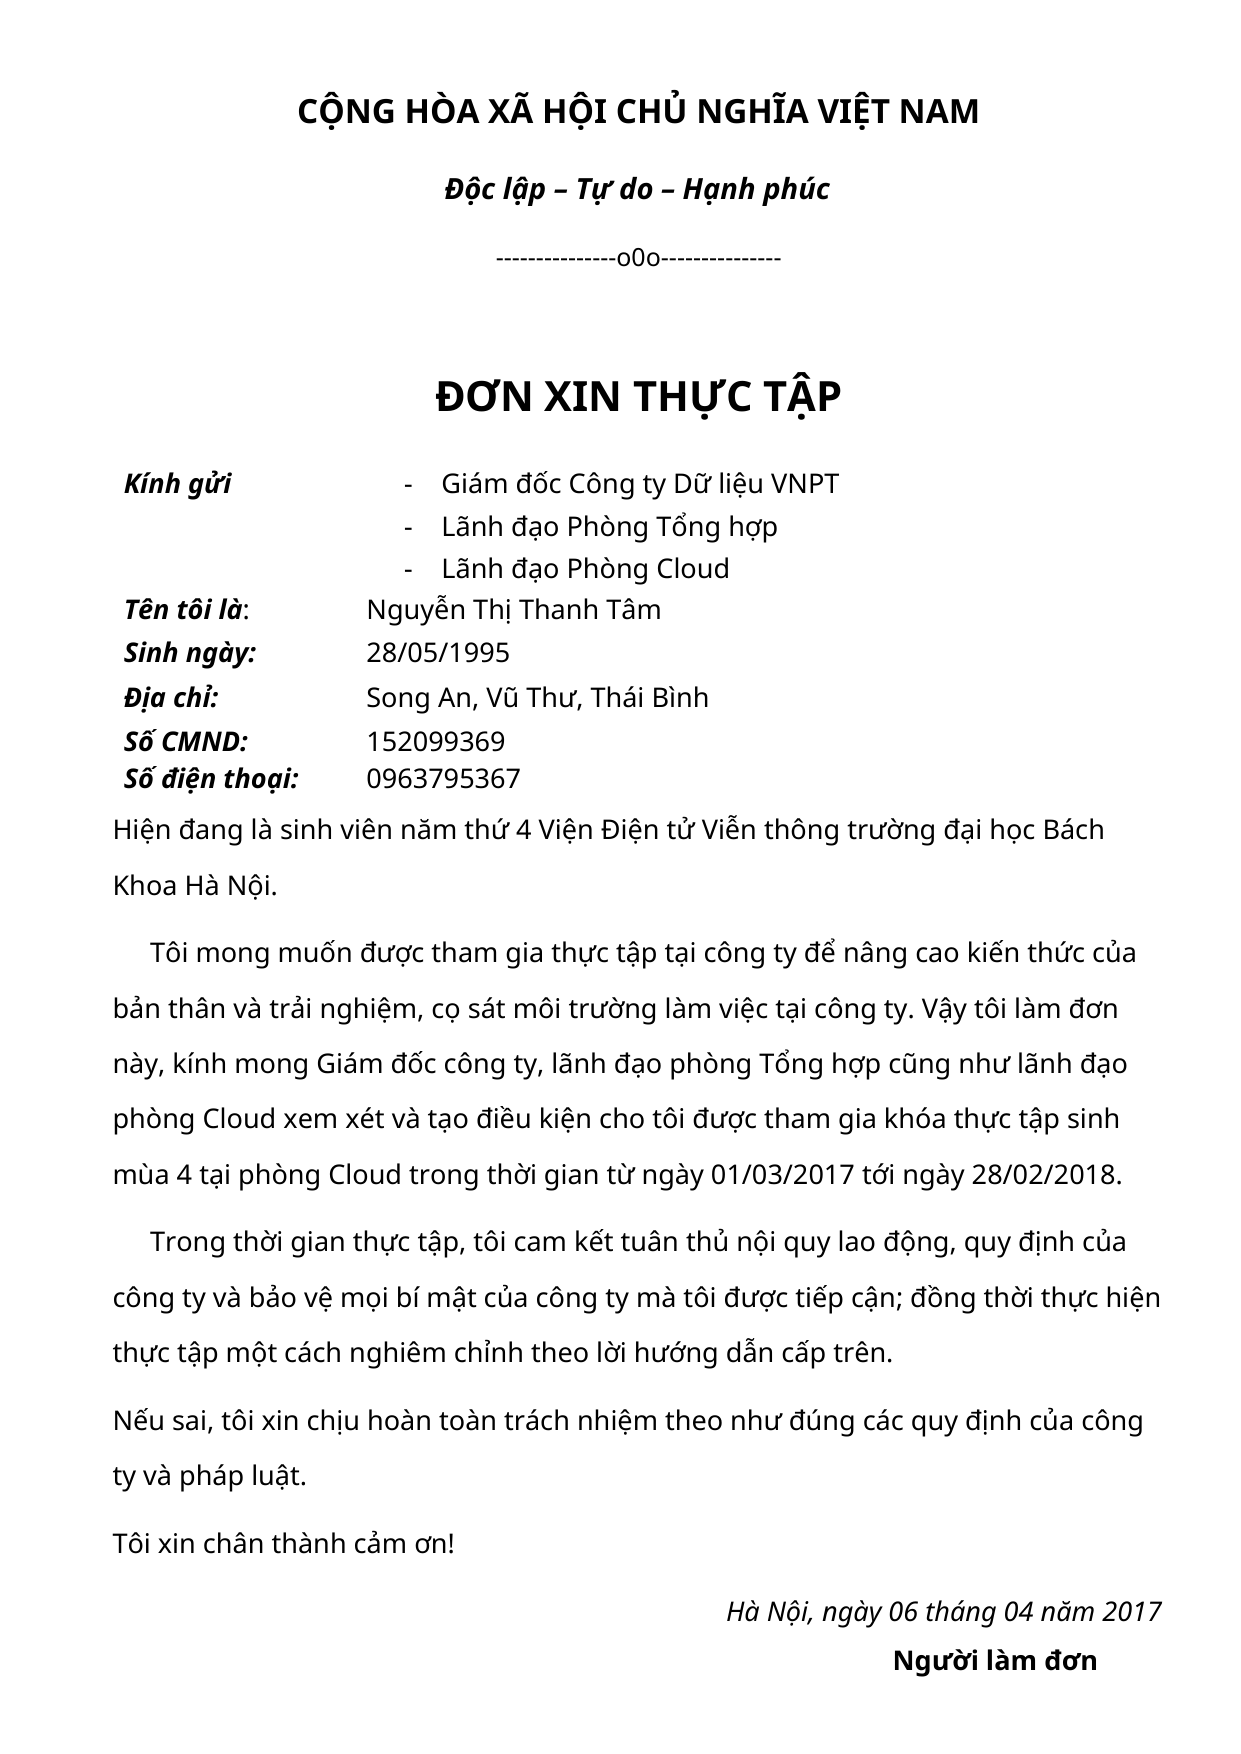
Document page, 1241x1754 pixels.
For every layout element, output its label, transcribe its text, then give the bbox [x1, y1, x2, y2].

table_cell Sinh ngày: [112, 634, 355, 678]
table_cell Địa chỉ: [112, 679, 355, 722]
text Người làm đơn [787, 1642, 1165, 1678]
text Tôi xin chân thành cảm ơn! [112, 1524, 1165, 1561]
table_cell Số CMND: [112, 722, 355, 759]
table_cell Nguyễn Thị Thanh Tâm [355, 591, 1014, 634]
text Tôi mong muốn được tham gia thực tập tại công ty để nâng cao kiến thức của bản thân và trải nghiệm, cọ sát môi trường làm việc tại công ty. Vậy tôi làm đơn này, kính mong Giám đốc công ty, lãnh đạo phòng Tổng hợp cũng như lãnh đạo phòng Cloud xem xét và tạo điều kiện cho tôi được tham gia khóa thực tập sinh mùa 4 tại phòng Cloud trong thời gian từ ngày 01/03/2017 tới ngày 28/02/2018. [112, 934, 1165, 1192]
text Trong thời gian thực tập, tôi cam kết tuân thủ nội quy lao động, quy định của công ty và bảo vệ mọi bí mật của công ty mà tôi được tiếp cận; đồng thời thực hiện thực tập một cách nghiêm chỉnh theo lời hướng dẫn cấp trên. [112, 1223, 1165, 1370]
text Nếu sai, tôi xin chịu hoàn toàn trách nhiệm theo như đúng các quy định của công ty và pháp luật. [112, 1401, 1165, 1493]
table_cell 28/05/1995 [355, 634, 1014, 678]
table_header Kính gửi [112, 465, 355, 591]
table_cell 0963795367 [355, 759, 1014, 798]
text CỘNG HÒA XÃ HỘI CHỦ NGHĨA VIỆT NAM [112, 87, 1165, 133]
table_cell 152099369 [355, 722, 1014, 759]
text ---------------o0o--------------- [112, 240, 1165, 274]
text Độc lập – Tự do – Hạnh phúc [112, 168, 1165, 208]
text ĐƠN XIN THỰC TẬP [112, 367, 1165, 424]
text Hà Nội, ngày 06 tháng 04 năm 2017 [112, 1592, 1165, 1629]
table_cell Tên tôi là: [112, 591, 355, 634]
table_cell Song An, Vũ Thư, Thái Bình [355, 679, 1014, 722]
table_cell Số điện thoại: [112, 759, 355, 798]
table_header Giám đốc Công ty Dữ liệu VNPT Lãnh đạo Phòng Tổng hợp Lãnh đạo Phòng Cloud [355, 465, 1014, 591]
text Hiện đang là sinh viên năm thứ 4 Viện Điện tử Viễn thông trường đại học Bách Khoa Hà Nội. [112, 811, 1165, 903]
